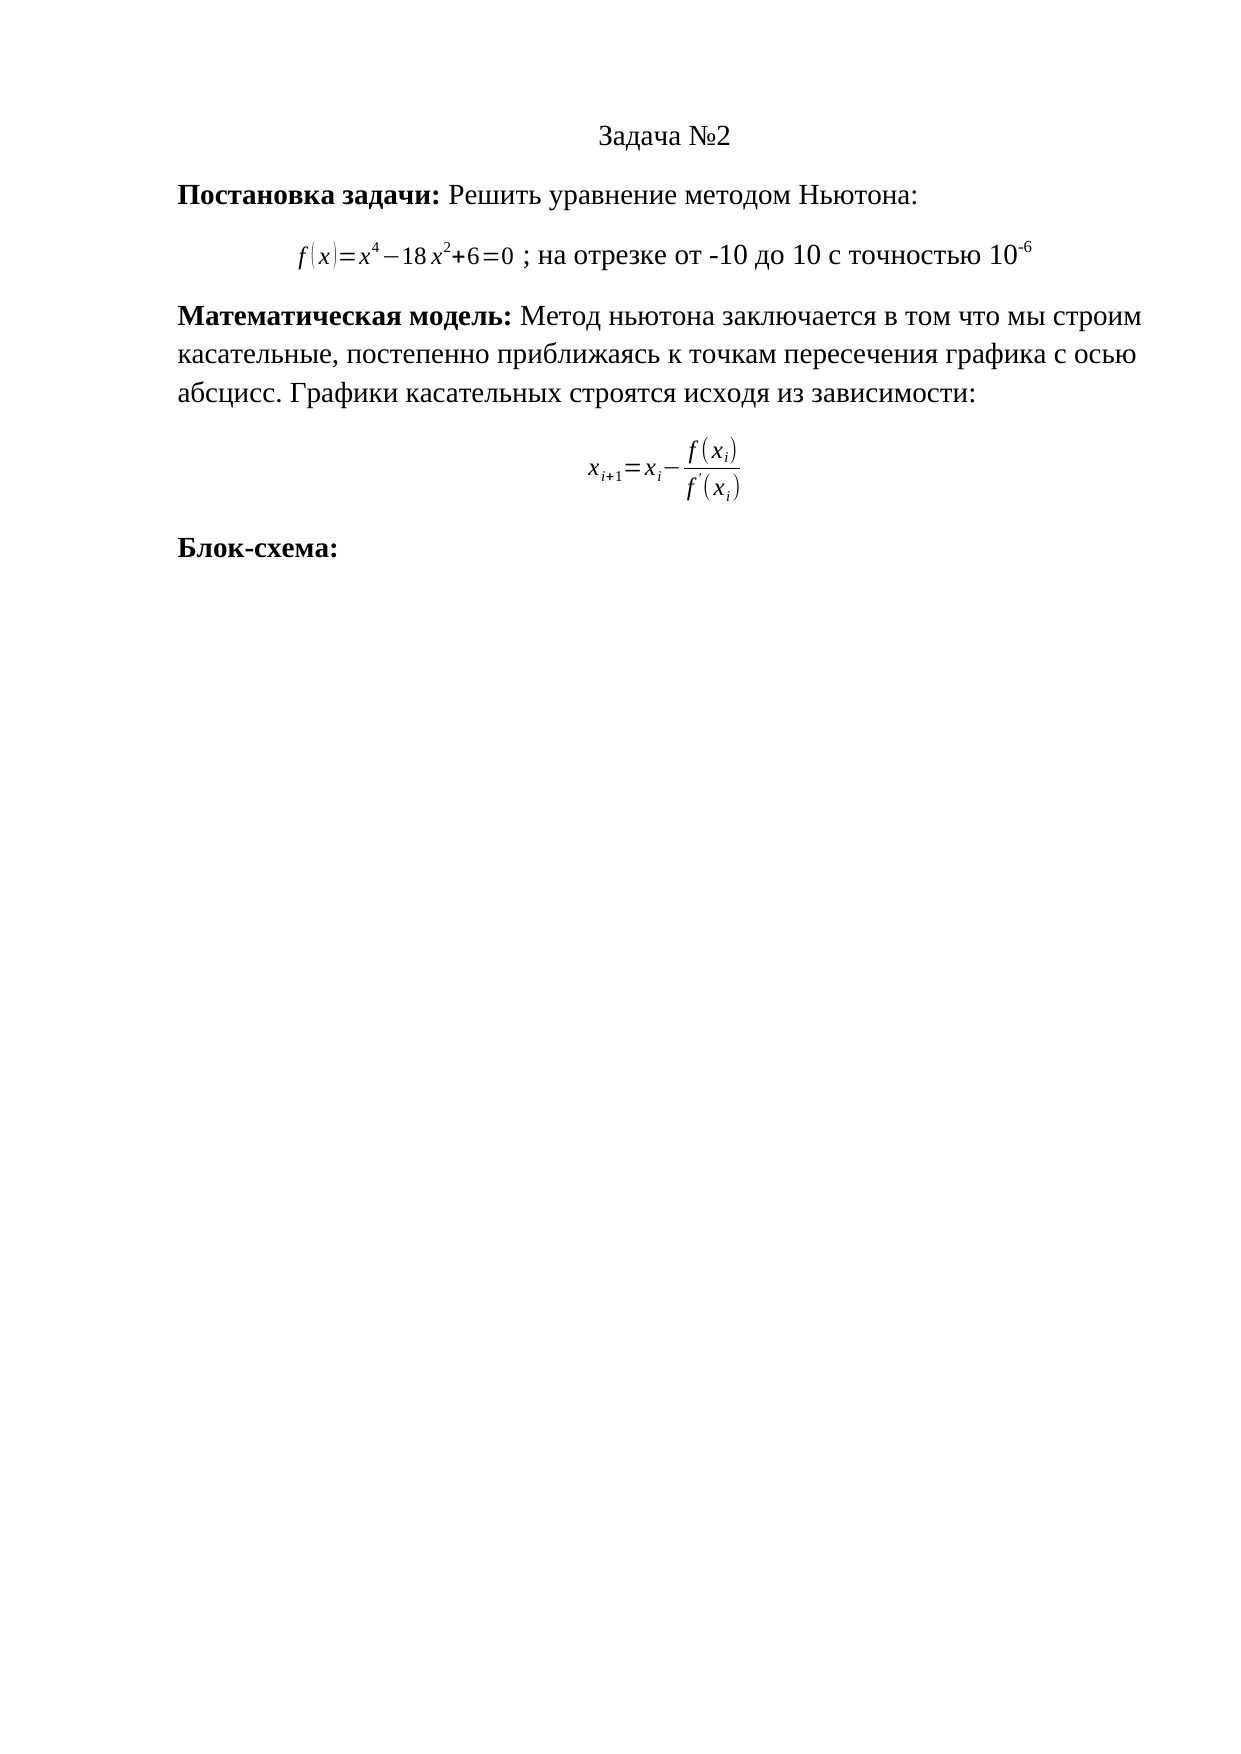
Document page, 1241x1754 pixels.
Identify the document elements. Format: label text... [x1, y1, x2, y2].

text Математическая модель: Метод ньютона заключается в том что мы строим касательные, постепенно приближаясь к точкам пересечения графика с осью абсцисс. Графики касательных строятся исходя из зависимости: [177, 298, 1152, 409]
text Задача №2 [177, 118, 1152, 152]
text Постановка задачи: Решить уравнение методом Ньютона: [177, 177, 1152, 211]
text Блок-схема: [177, 530, 1152, 564]
text ; на отрезке от -10 до 10 с точностью 10-6 [177, 237, 1152, 272]
